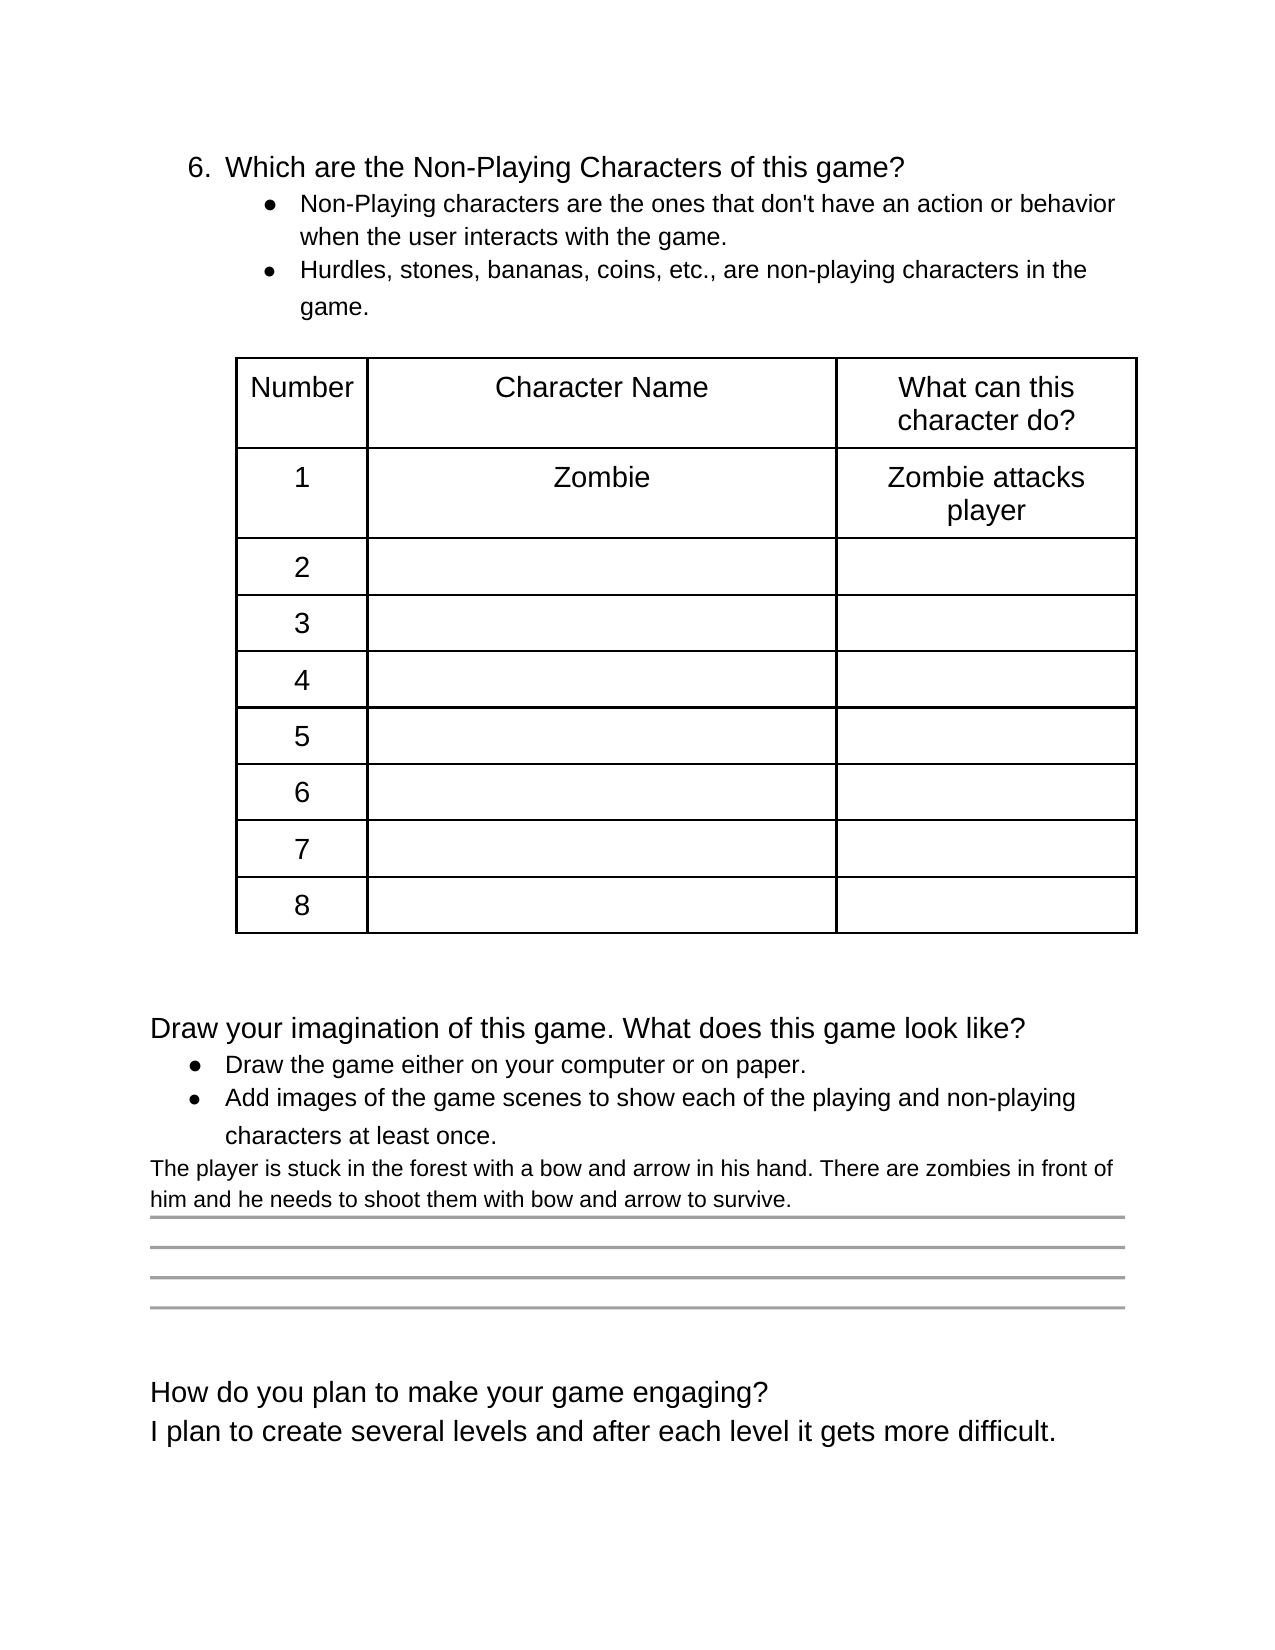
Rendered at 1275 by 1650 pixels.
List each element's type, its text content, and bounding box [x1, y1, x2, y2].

table_cell [369, 652, 835, 706]
list Draw the game either on your computer or on paper. [187, 1050, 1125, 1079]
text How do you plan to make your game engaging? [150, 1375, 1125, 1409]
table_cell 7 [238, 821, 366, 876]
table_cell 1 [238, 449, 366, 537]
table_cell [369, 821, 835, 876]
table_cell 2 [238, 539, 366, 593]
text Draw your imagination of this game. What does this game look like? [150, 1011, 1125, 1045]
table_cell 4 [238, 652, 366, 706]
table_cell [369, 539, 835, 593]
table_cell Zombie [369, 449, 835, 537]
text The player is stuck in the forest with a bow and arrow in his hand. There are zombies in front of him and he needs to shoot them with bow and arrow to survive. [150, 1155, 1125, 1212]
table_header Number [238, 359, 366, 447]
table_cell 6 [238, 765, 366, 819]
list Add images of the game scenes to show each of the playing and non-playing characters at least once. [187, 1083, 1125, 1150]
text I plan to create several levels and after each level it gets more difficult. [150, 1414, 1125, 1447]
table_cell [369, 596, 835, 650]
table_cell Zombie attacks player [838, 449, 1135, 537]
table_cell [838, 765, 1135, 819]
table_header Character Name [369, 359, 835, 447]
table_cell 3 [238, 596, 366, 650]
table_cell [838, 596, 1135, 650]
table_cell [838, 821, 1135, 876]
table_cell [369, 765, 835, 819]
table_cell 5 [238, 709, 366, 763]
table_cell [838, 709, 1135, 763]
list Which are the Non-Playing Characters of this game? [187, 150, 1125, 183]
table_cell [369, 878, 835, 932]
table_cell [838, 539, 1135, 593]
table_header What can this character do? [838, 359, 1135, 447]
table_cell [838, 652, 1135, 706]
list Non-Playing characters are the ones that don't have an action or behavior when the user interacts with the game. [262, 188, 1125, 250]
table_cell [838, 878, 1135, 932]
table_cell 8 [238, 878, 366, 932]
list Hurdles, stones, bananas, coins, etc., are non-playing characters in the game. [262, 254, 1125, 322]
table_cell [369, 709, 835, 763]
